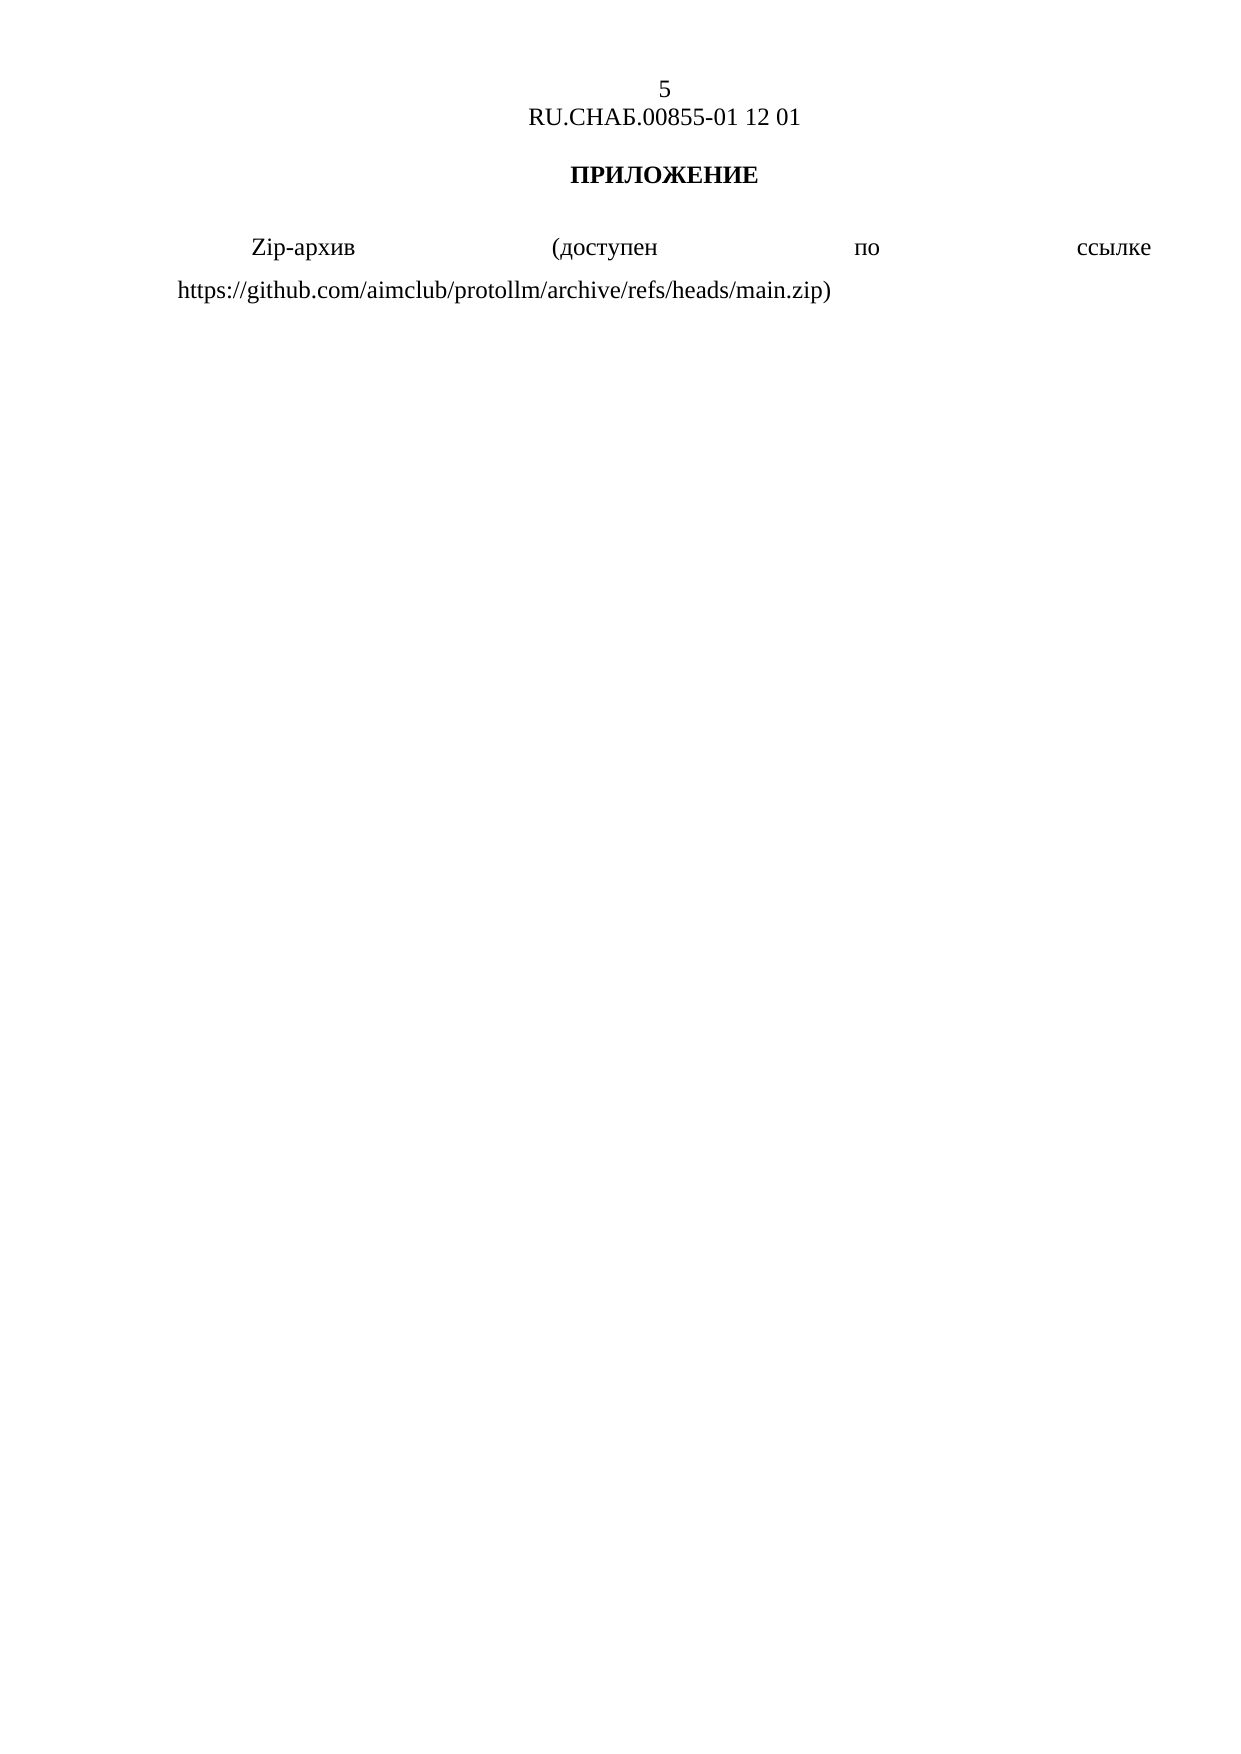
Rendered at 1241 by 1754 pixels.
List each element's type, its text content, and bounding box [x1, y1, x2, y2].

text Приложение [177, 160, 1152, 189]
text Zip-архив (доступен по ссылке https://github.com/aimclub/protollm/archive/refs/heads/main.zip) [177, 232, 1152, 304]
